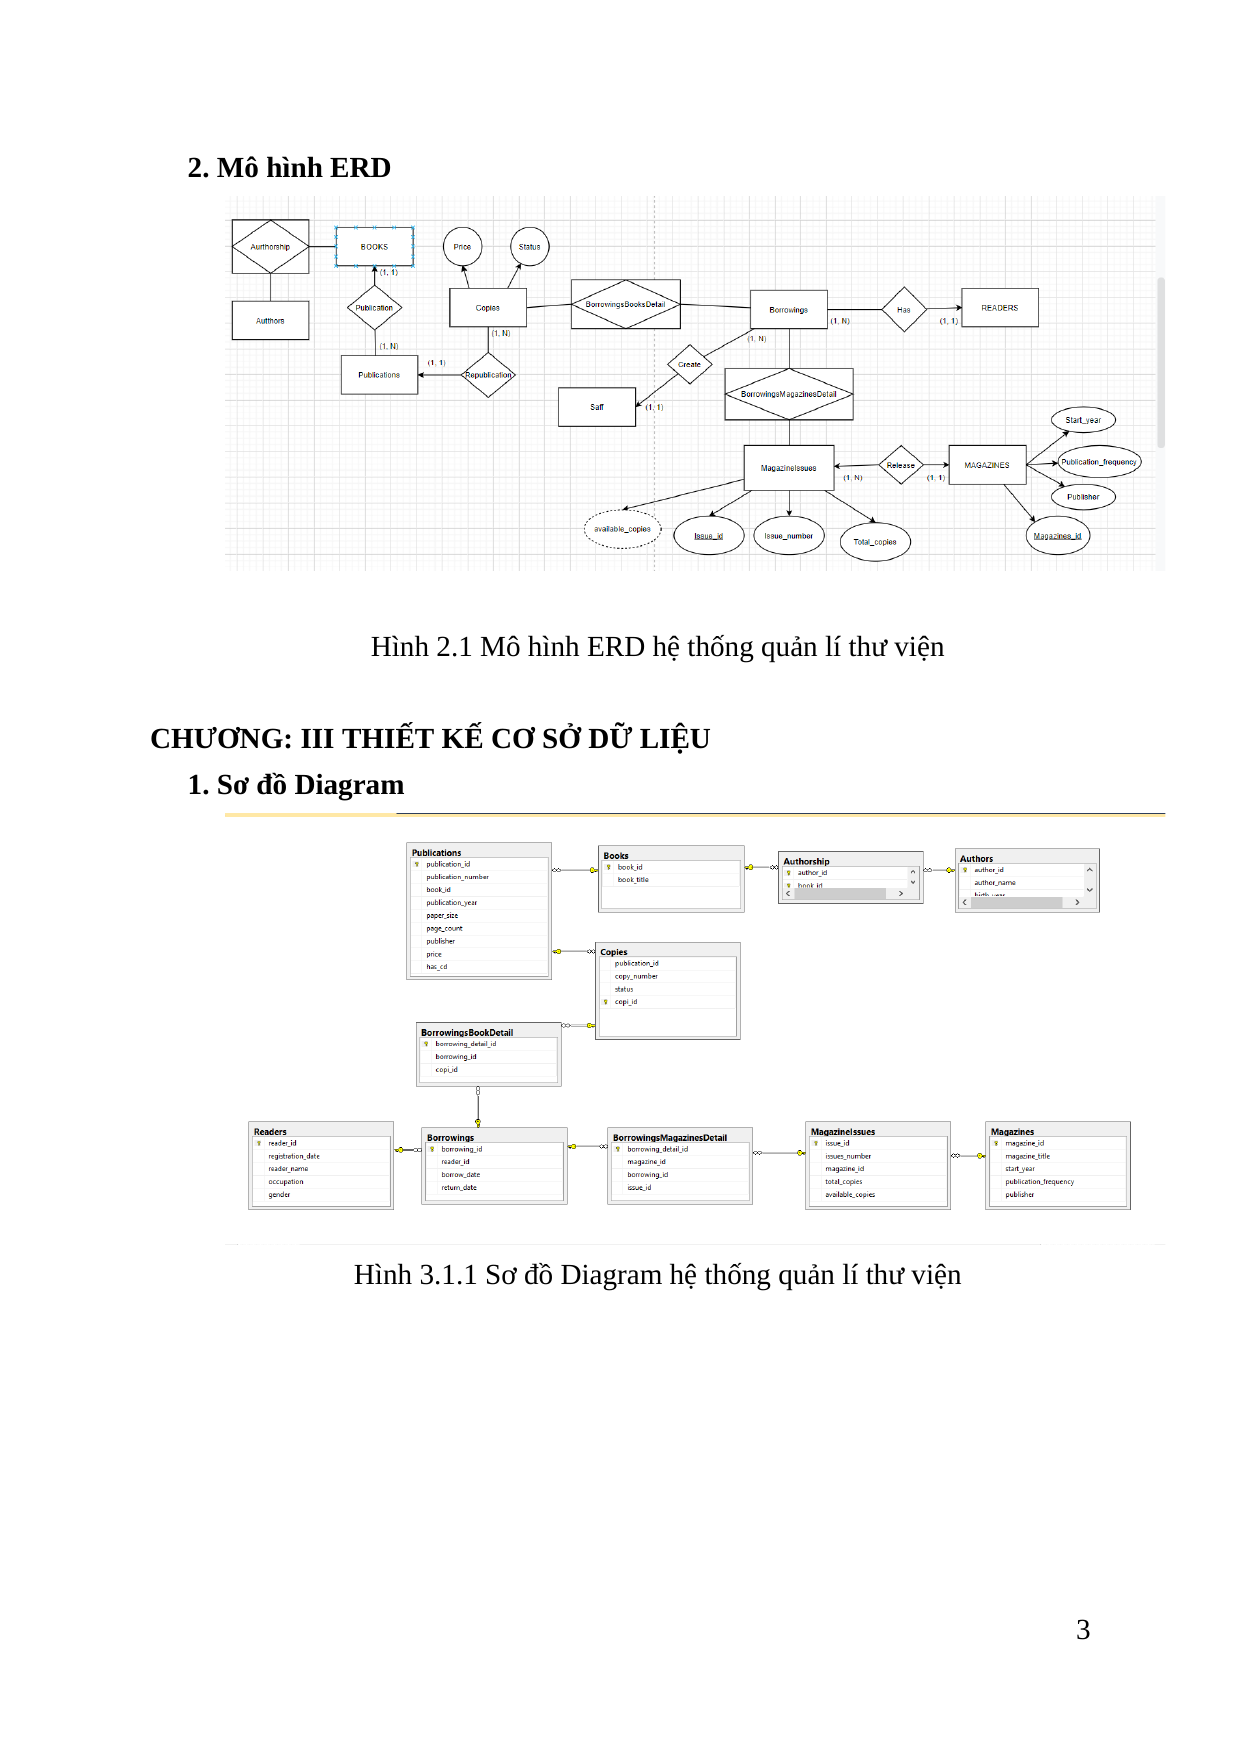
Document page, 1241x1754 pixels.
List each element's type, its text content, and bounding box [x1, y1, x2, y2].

picture [225, 813, 1166, 1245]
picture [225, 196, 1166, 571]
text Mô hình ERD [187, 150, 1090, 183]
text Hình 2.1 Mô hình ERD hệ thống quản lí thư viện [225, 629, 1090, 663]
text Hình 3.1.1 Sơ đồ Diagram hệ thống quản lí thư viện [225, 1257, 1090, 1290]
text THIẾT KẾ CƠ SỞ DỮ LIỆU [150, 721, 1090, 755]
text Sơ đồ Diagram [187, 767, 1090, 801]
